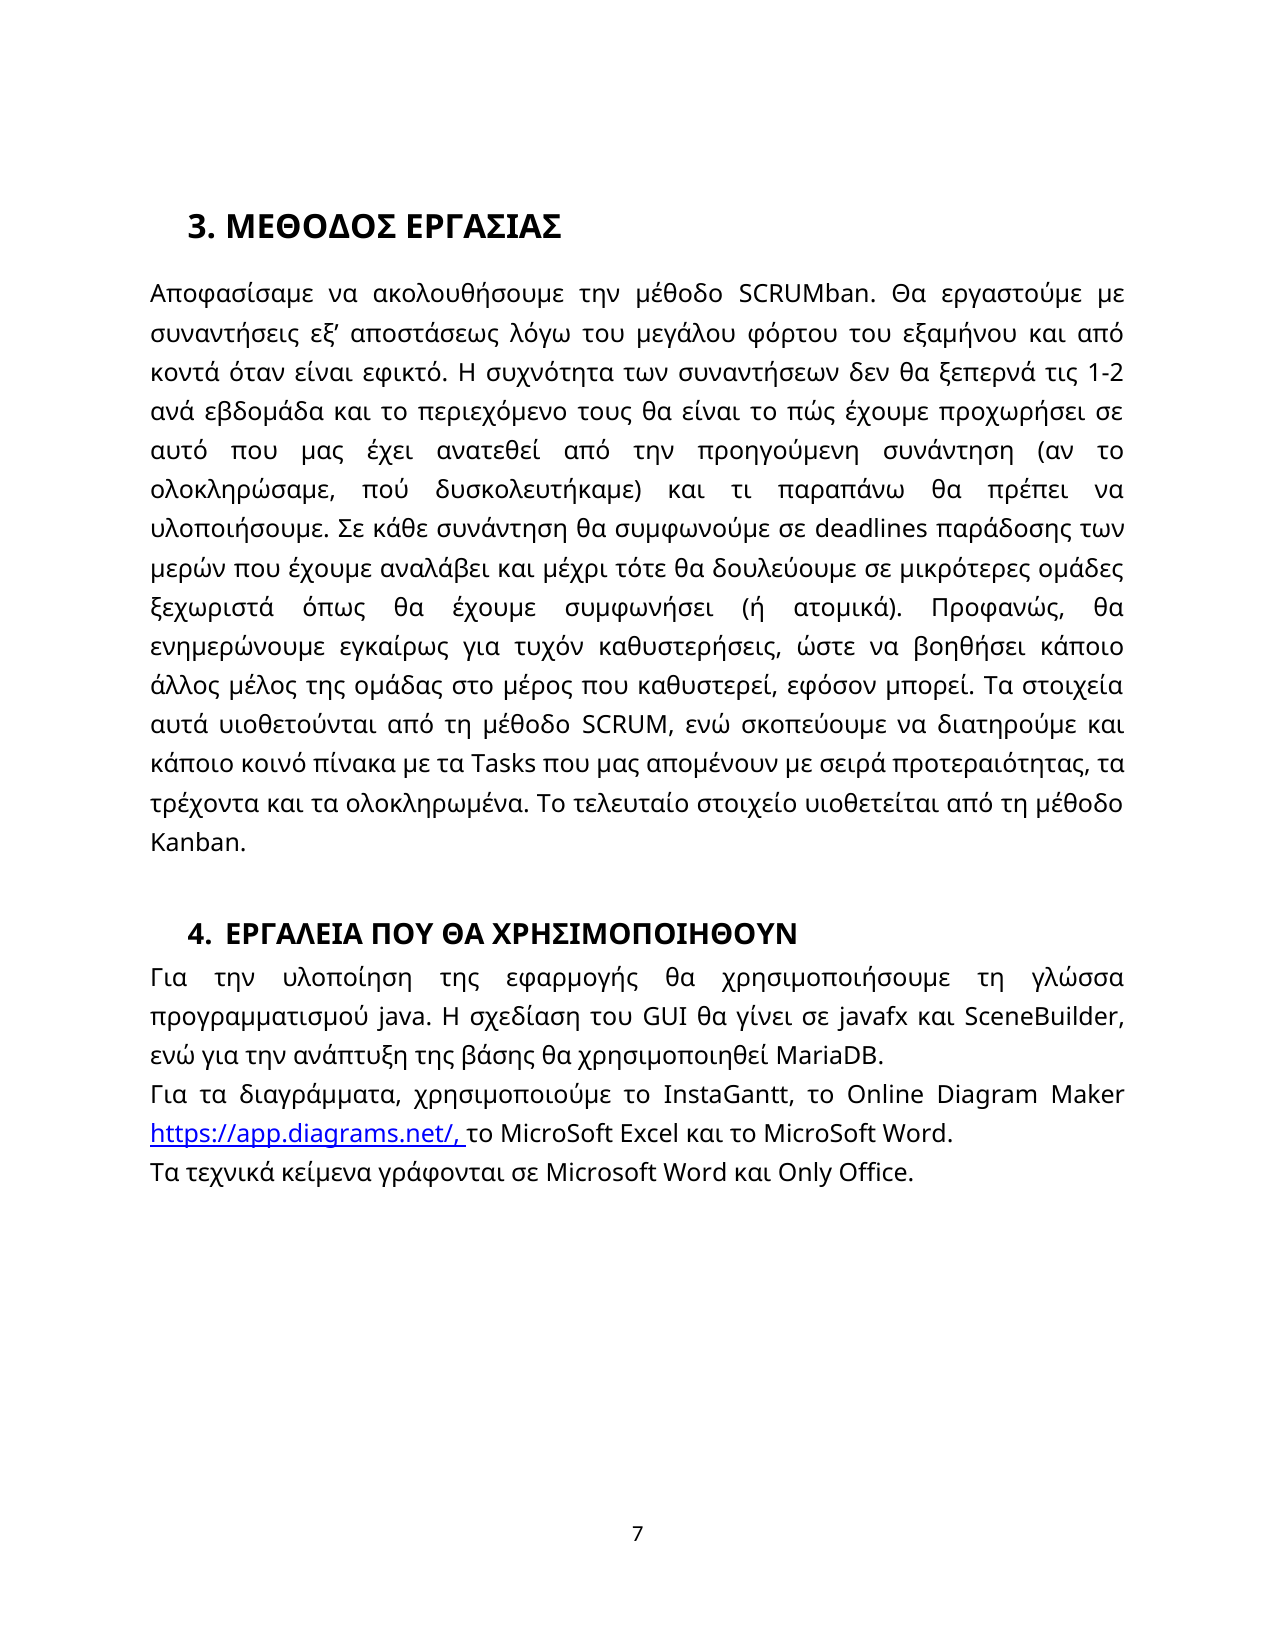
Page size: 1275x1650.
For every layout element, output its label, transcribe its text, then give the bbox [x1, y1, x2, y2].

text Για τα διαγράμματα, χρησιμοποιούμε το InstaGantt, το Online Diagram Maker https://app.diagrams.net/, το MicroSoft Excel και το MicroSoft Word. [150, 1077, 1125, 1150]
text Αποφασίσαμε να ακολουθήσουμε την μέθοδο SCRUMban. Θα εργαστούμε με συναντήσεις εξ’ αποστάσεως λόγω του μεγάλου φόρτου του εξαμήνου και από κοντά όταν είναι εφικτό. Η συχνότητα των συναντήσεων δεν θα ξεπερνά τις 1-2 ανά εβδομάδα και το περιεχόμενο τους θα είναι το πώς έχουμε προχωρήσει σε αυτό που μας έχει ανατεθεί από την προηγούμενη συνάντηση (αν το ολοκληρώσαμε, πού δυσκολευτήκαμε) και τι παραπάνω θα πρέπει να υλοποιήσουμε. Σε κάθε συνάντηση θα συμφωνούμε σε deadlines παράδοσης των μερών που έχουμε αναλάβει και μέχρι τότε θα δουλεύουμε σε μικρότερες ομάδες ξεχωριστά όπως θα έχουμε συμφωνήσει (ή ατομικά). Προφανώς, θα ενημερώνουμε εγκαίρως για τυχόν καθυστερήσεις, ώστε να βοηθήσει κάποιο άλλος μέλος της ομάδας στο μέρος που καθυστερεί, εφόσον μπορεί. Τα στοιχεία αυτά υιοθετούνται από τη μέθοδο SCRUM, ενώ σκοπεύουμε να διατηρούμε και κάποιο κοινό πίνακα με τα Tasks που μας απομένουν με σειρά προτεραιότητας, τα τρέχοντα και τα ολοκληρωμένα. Το τελευταίο στοιχείο υιοθετείται από τη μέθοδο Kanban. [150, 276, 1125, 858]
text Τα τεχνικά κείμενα γράφονται σε Microsoft Word και Only Office. [150, 1155, 1125, 1189]
text Για την υλοποίηση της εφαρμογής θα χρησιμοποιήσουμε τη γλώσσα προγραμματισμού java. Η σχεδίαση του GUI θα γίνει σε javafx και SceneBuilder, ενώ για την ανάπτυξη της βάσης θα χρησιμοποιηθεί MariaDB. [150, 959, 1125, 1072]
subtitle ΕΡΓΑΛΕΙΑ ΠΟΥ ΘΑ ΧΡΗΣΙΜΟΠΟΙΗΘΟΥΝ [187, 913, 1125, 953]
list ΜΕΘΟΔΟΣ ΕΡΓΑΣΙΑΣ [187, 203, 1125, 248]
